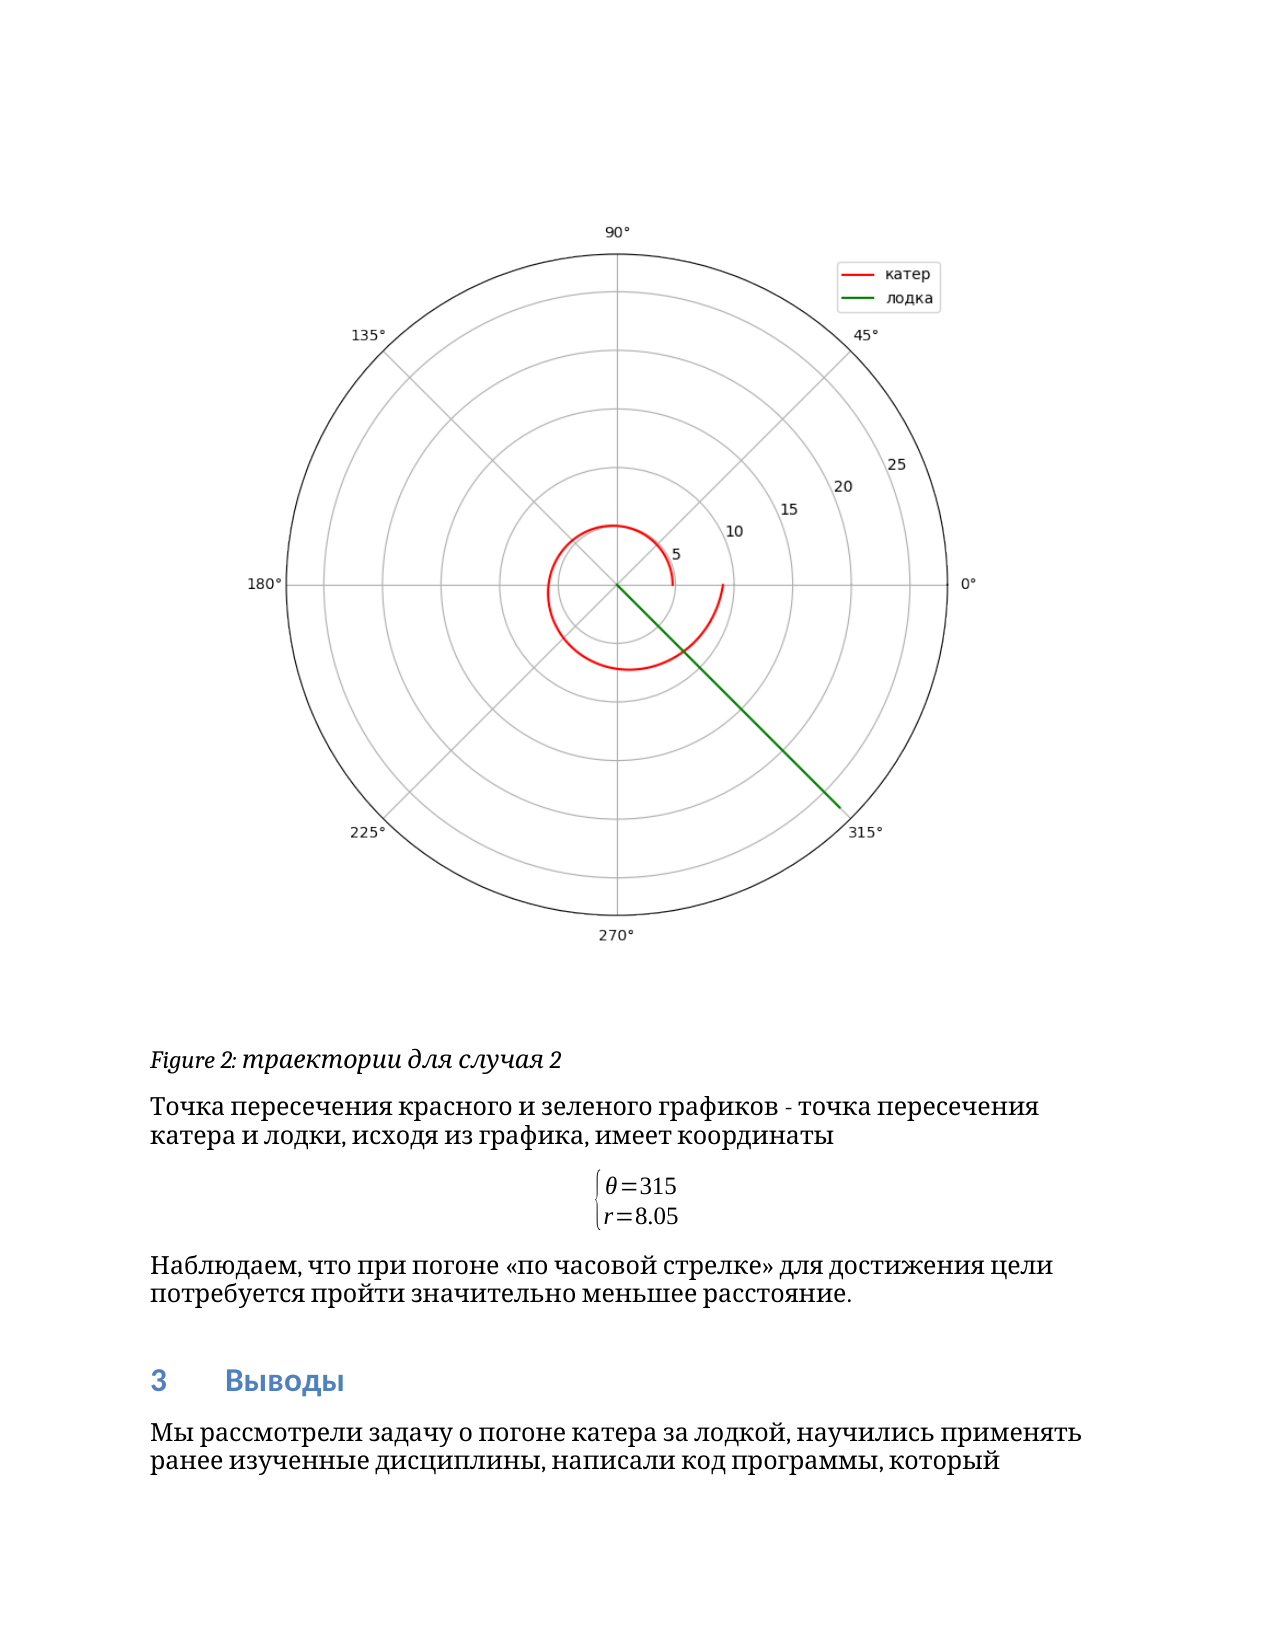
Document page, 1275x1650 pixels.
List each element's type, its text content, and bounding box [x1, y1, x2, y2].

text Точка пересечения красного и зеленого графиков - точка пересечения катера и лодки, исходя из графика, имеет координаты [150, 1093, 1125, 1151]
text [150, 1418, 1125, 1476]
picture [168, 150, 1044, 1025]
text Figure 2: траектории для случая 2 [150, 1046, 1125, 1074]
text Наблюдаем, что при погоне «по часовой стрелке» для достижения цели потребуется пройти значительно меньшее расстояние. [150, 1252, 1125, 1309]
subtitle 3 Выводы [150, 1359, 1125, 1400]
